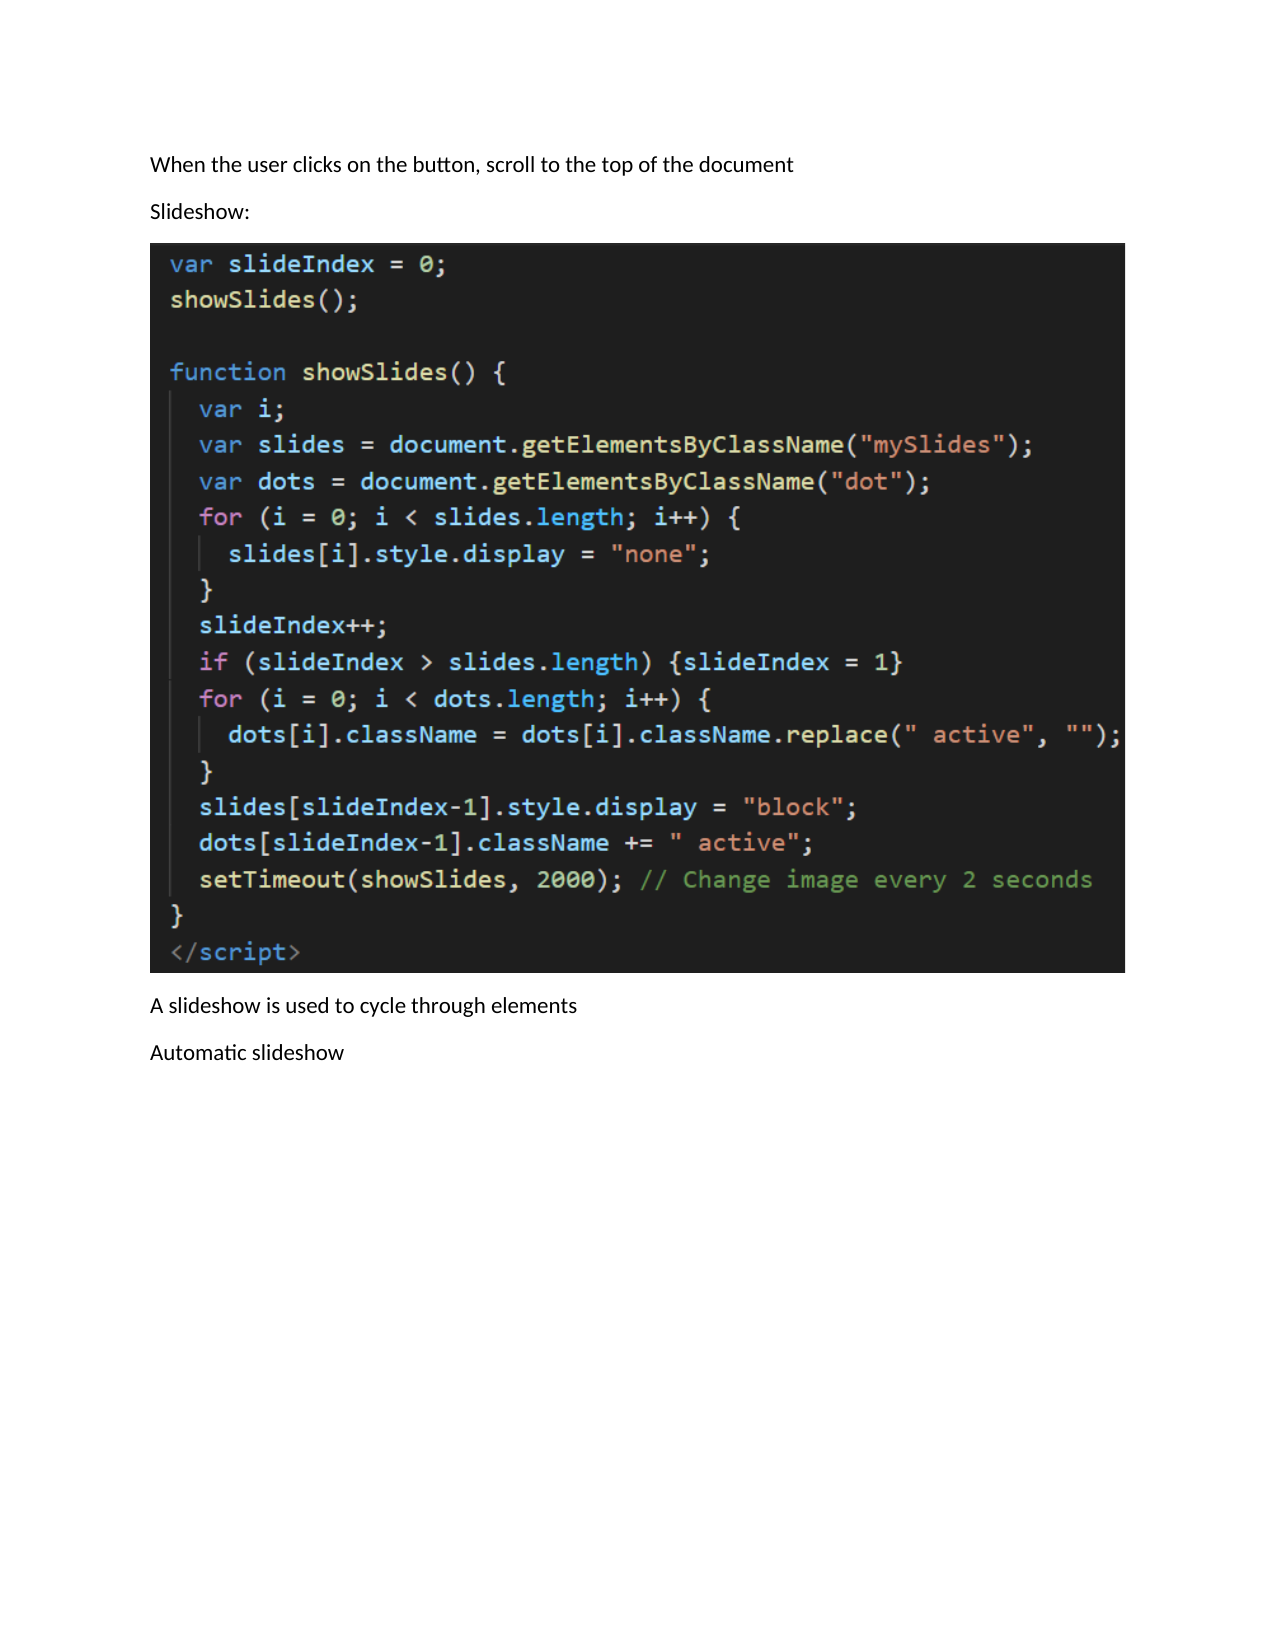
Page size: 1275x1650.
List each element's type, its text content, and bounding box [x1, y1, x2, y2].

text Automatic slideshow [150, 1038, 1125, 1066]
text When the user clicks on the button, scroll to the top of the document [150, 150, 1125, 178]
text A slideshow is used to cycle through elements [150, 991, 1125, 1019]
picture [150, 243, 1125, 973]
text Slideshow: [150, 197, 1125, 225]
